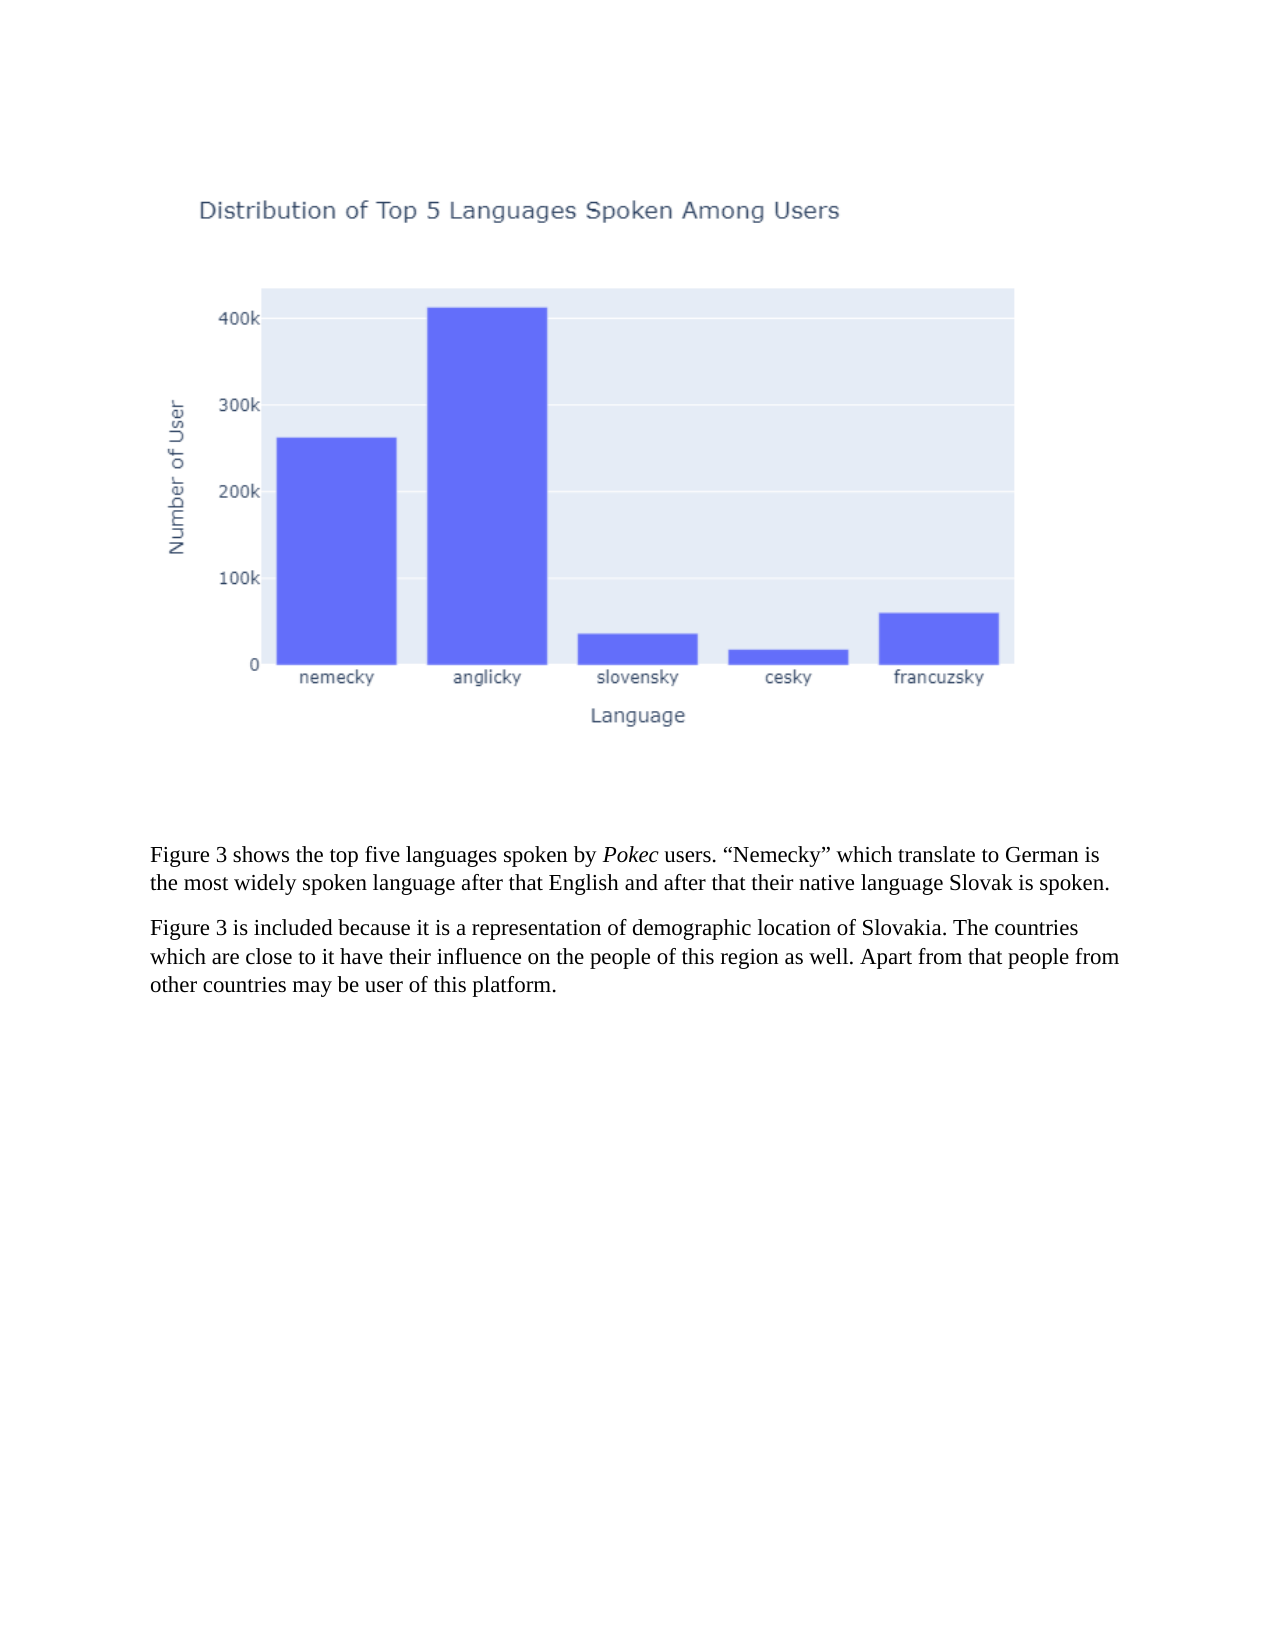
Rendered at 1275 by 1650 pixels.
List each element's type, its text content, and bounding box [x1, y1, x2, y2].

text Figure 3 shows the top five languages spoken by Pokec users. “Nemecky” which translate to German is the most widely spoken language after that English and after that their native language Slovak is spoken. [150, 841, 1125, 896]
text Figure 3 is included because it is a representation of demographic location of Slovakia. The countries which are close to it have their influence on the people of this region as well. Apart from that people from other countries may be user of this platform. [150, 914, 1125, 997]
picture [150, 150, 1125, 777]
